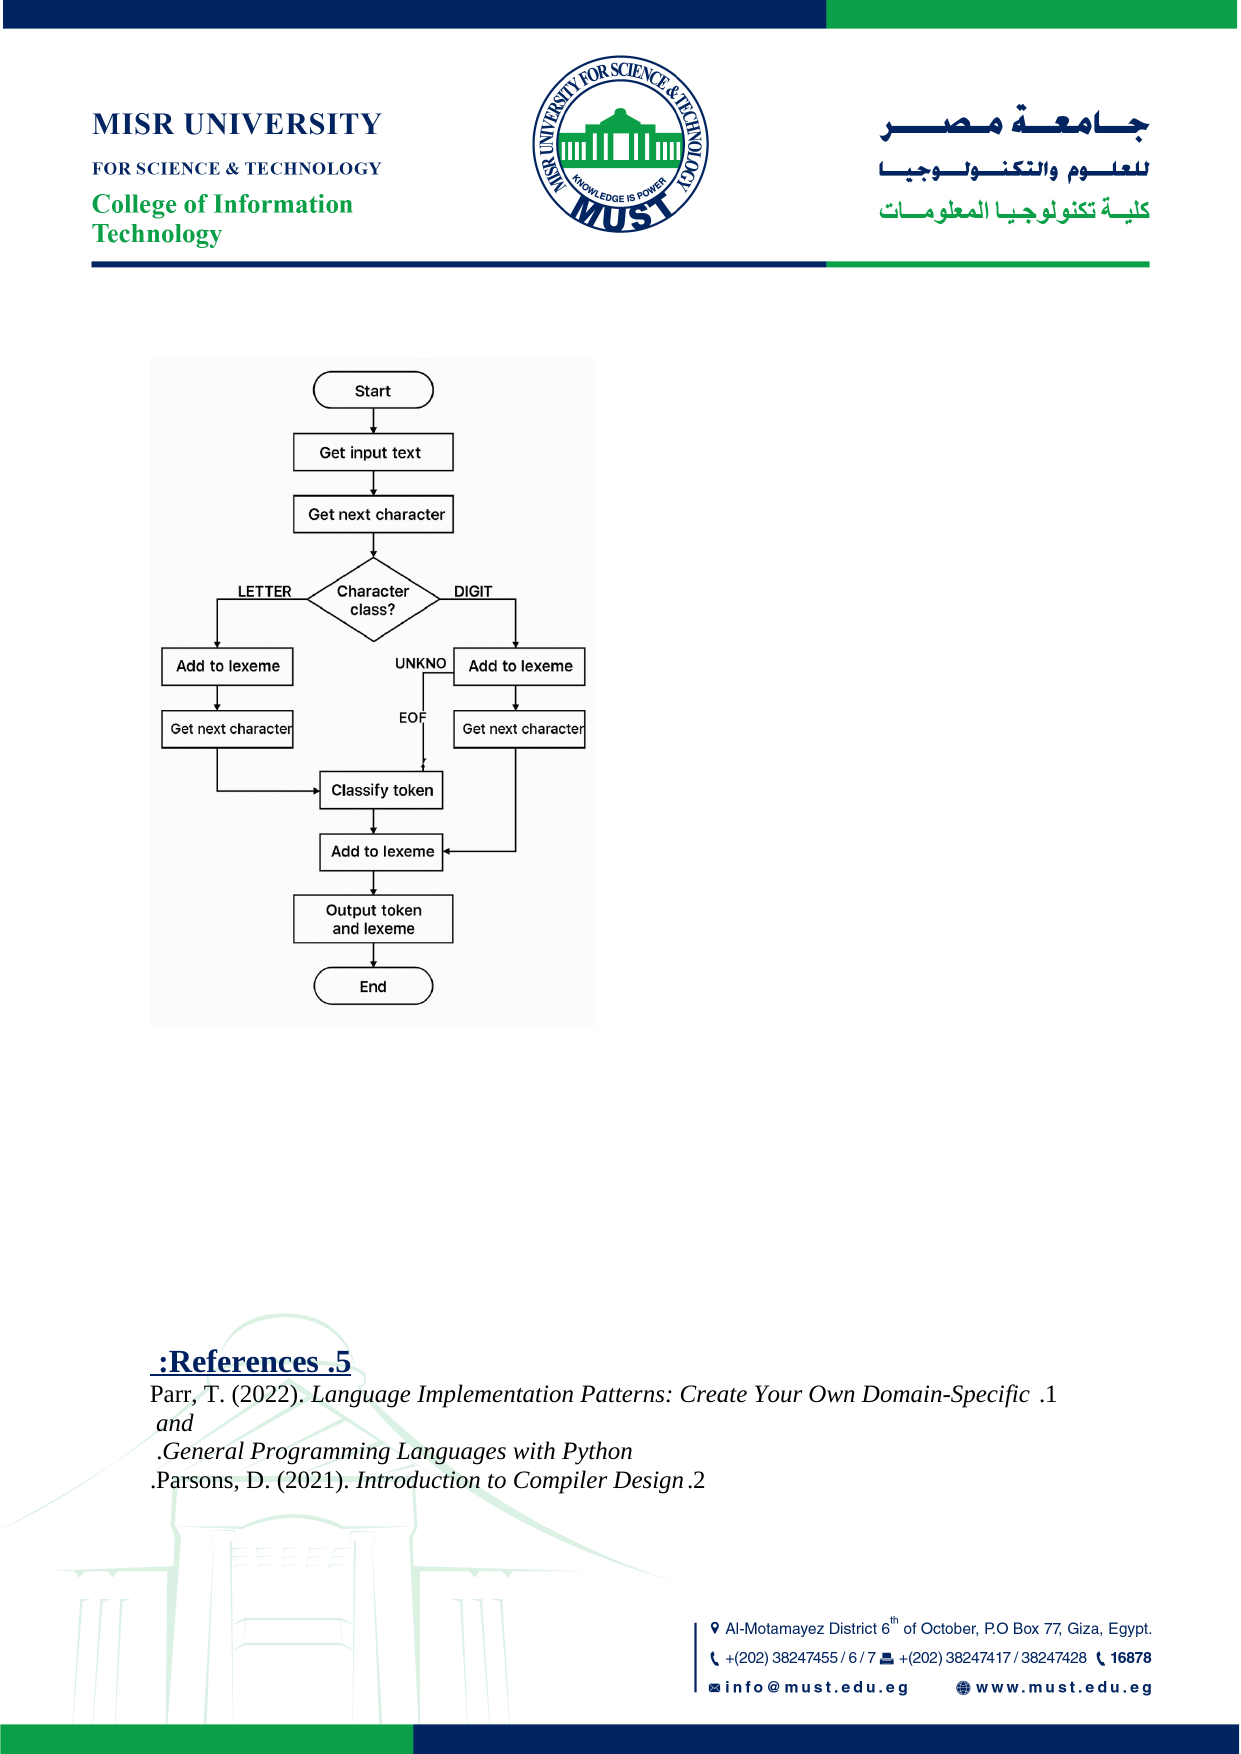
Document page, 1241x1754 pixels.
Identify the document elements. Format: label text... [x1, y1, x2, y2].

text 5. References: [150, 1342, 1090, 1379]
text 2.Parsons, D. (2021). Introduction to Compiler Design. [150, 1465, 1090, 1494]
picture [0, 1235, 1240, 1754]
picture [3, 0, 1238, 289]
picture [150, 358, 596, 1027]
text 1.Parr, T. (2022). Language Implementation Patterns: Create Your Own Domain-Specific and [150, 1379, 1090, 1436]
text General Programming Languages with Python. [150, 1436, 1090, 1465]
